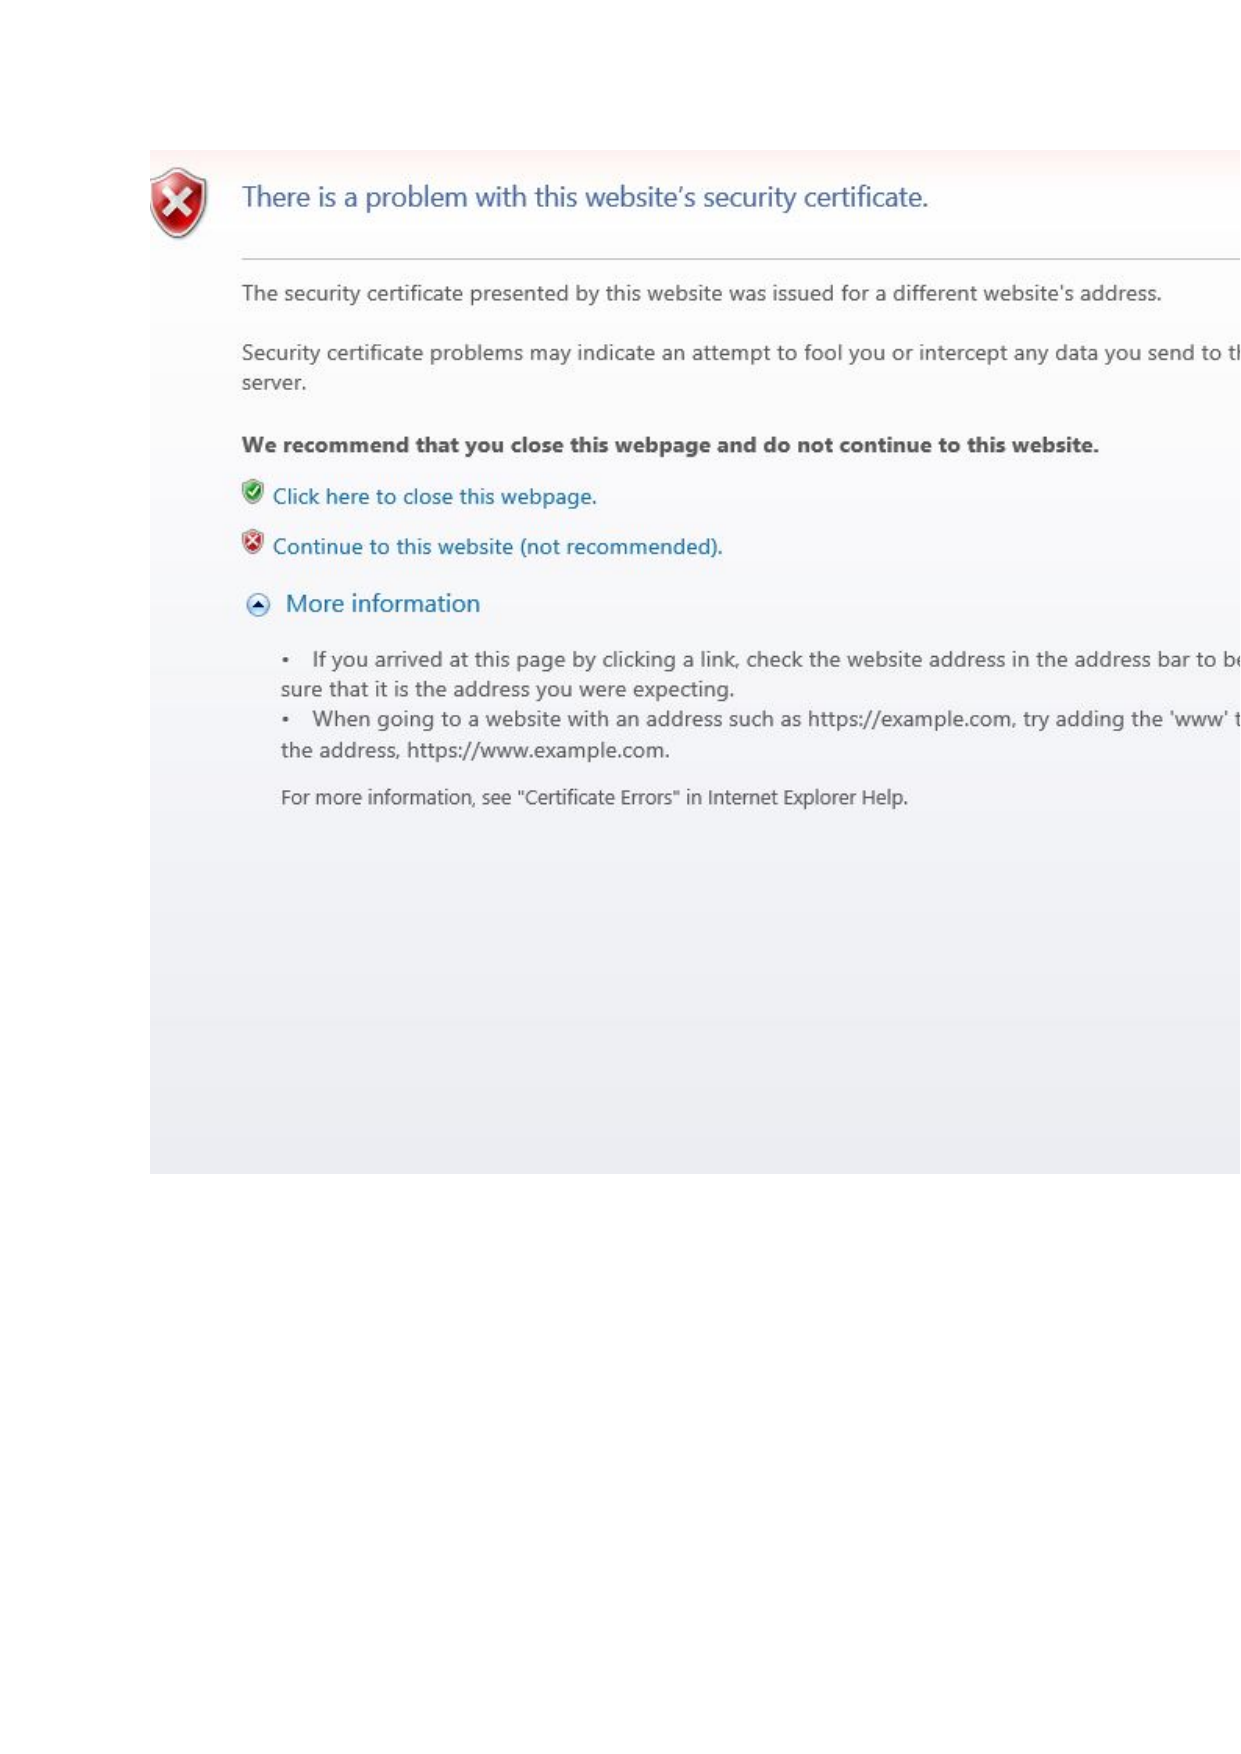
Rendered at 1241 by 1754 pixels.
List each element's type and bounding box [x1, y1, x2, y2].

picture [150, 150, 1241, 1174]
